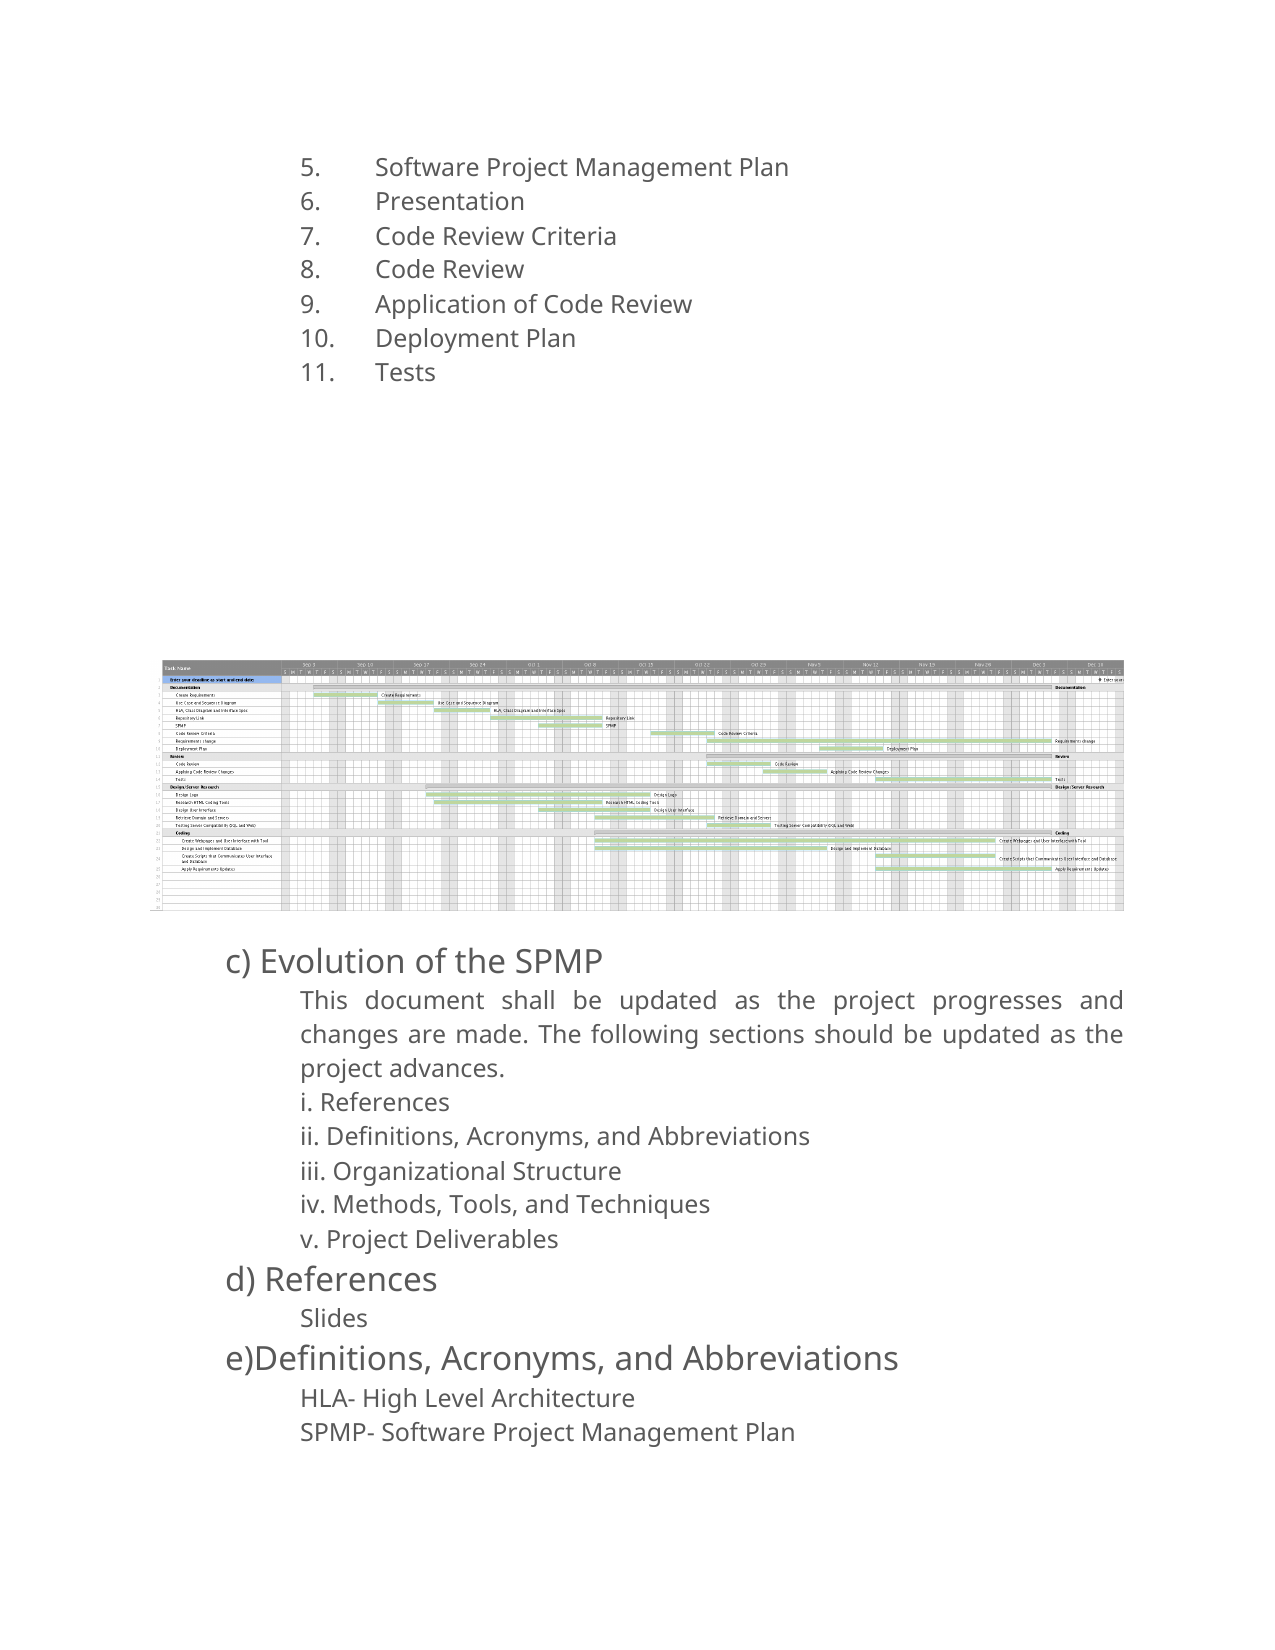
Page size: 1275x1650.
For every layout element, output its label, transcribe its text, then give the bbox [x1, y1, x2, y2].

text v. Project Deliverables [300, 1221, 1125, 1255]
text iii. Organizational Structure [300, 1153, 1125, 1187]
text iv. Methods, Tools, and Techniques [300, 1187, 1125, 1221]
text e)Definitions, Acronyms, and Abbreviations [150, 1335, 1125, 1380]
text This document shall be updated as the project progresses and changes are made. The following sections should be updated as the project advances. [300, 983, 1125, 1085]
text i. References [300, 1085, 1125, 1119]
picture [150, 660, 1124, 911]
text Slides [150, 1301, 1125, 1335]
text 9. Application of Code Review [150, 286, 1125, 320]
text c) Evolution of the SPMP [150, 937, 1125, 983]
text SPMP- Software Project Management Plan [150, 1414, 1125, 1448]
text 10. Deployment Plan [150, 320, 1125, 354]
text ii. Definitions, Acronyms, and Abbreviations [300, 1119, 1125, 1153]
text HLA- High Level Architecture [150, 1380, 1125, 1414]
text 11. Tests [150, 354, 1125, 388]
text 7. Code Review Criteria [150, 218, 1125, 252]
text 8. Code Review [150, 252, 1125, 286]
text 5. Software Project Management Plan [150, 150, 1125, 184]
text d) References [150, 1255, 1125, 1301]
text 6. Presentation [150, 184, 1125, 218]
